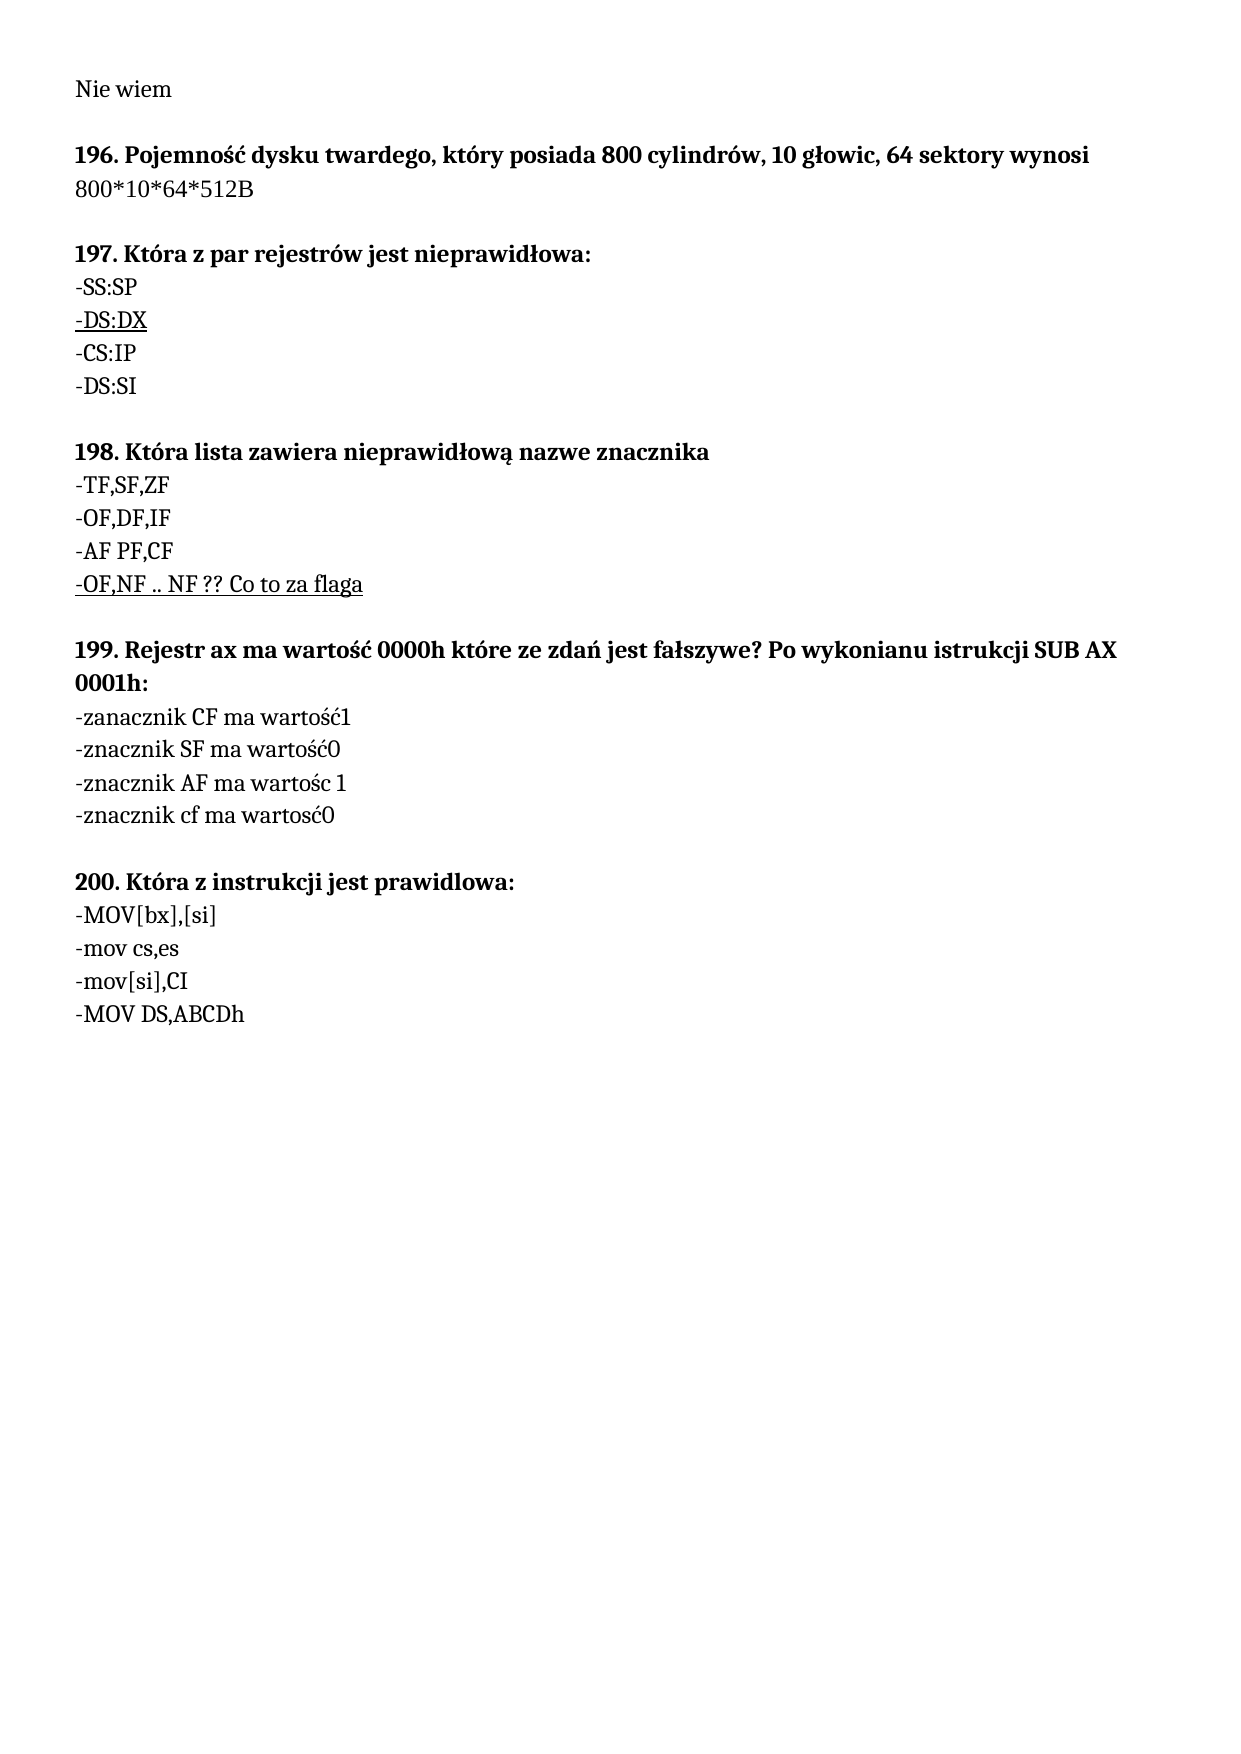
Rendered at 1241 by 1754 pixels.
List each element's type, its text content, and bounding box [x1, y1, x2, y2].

text -DS:DX [75, 306, 1165, 335]
text -OF,NF .. NF ?? Co to za flaga [75, 570, 1165, 599]
text -MOV DS,ABCDh [75, 999, 1165, 1028]
text -znacznik AF ma wartośc 1 [75, 768, 1165, 797]
text -SS:SP [75, 273, 1165, 302]
text 196. Pojemność dysku twardego, który posiada 800 cylindrów, 10 głowic, 64 sektory wynosi [75, 141, 1165, 170]
text 199. Rejestr ax ma wartość 0000h które ze zdań jest fałszywe? Po wykonianu istrukcji SUB AX 0001h: [75, 636, 1165, 698]
text -zanacznik CF ma wartość1 [75, 702, 1165, 731]
text -znacznik cf ma wartosć0 [75, 801, 1165, 830]
text -znacznik SF ma wartość0 [75, 735, 1165, 764]
text -AF PF,CF [75, 537, 1165, 566]
text -mov[si],CI [75, 967, 1165, 995]
text -mov cs,es [75, 933, 1165, 962]
text -TF,SF,ZF [75, 471, 1165, 500]
text -DS:SI [75, 372, 1165, 401]
text 197. Która z par rejestrów jest nieprawidłowa: [75, 240, 1165, 269]
text Nie wiem [75, 75, 1165, 104]
text -MOV[bx],[si] [75, 901, 1165, 929]
text -OF,DF,IF [75, 504, 1165, 533]
text -CS:IP [75, 339, 1165, 368]
text 800*10*64*512B [75, 174, 1165, 203]
text 198. Która lista zawiera nieprawidłową nazwe znacznika [75, 438, 1165, 467]
text 200. Która z instrukcji jest prawidlowa: [75, 867, 1165, 896]
